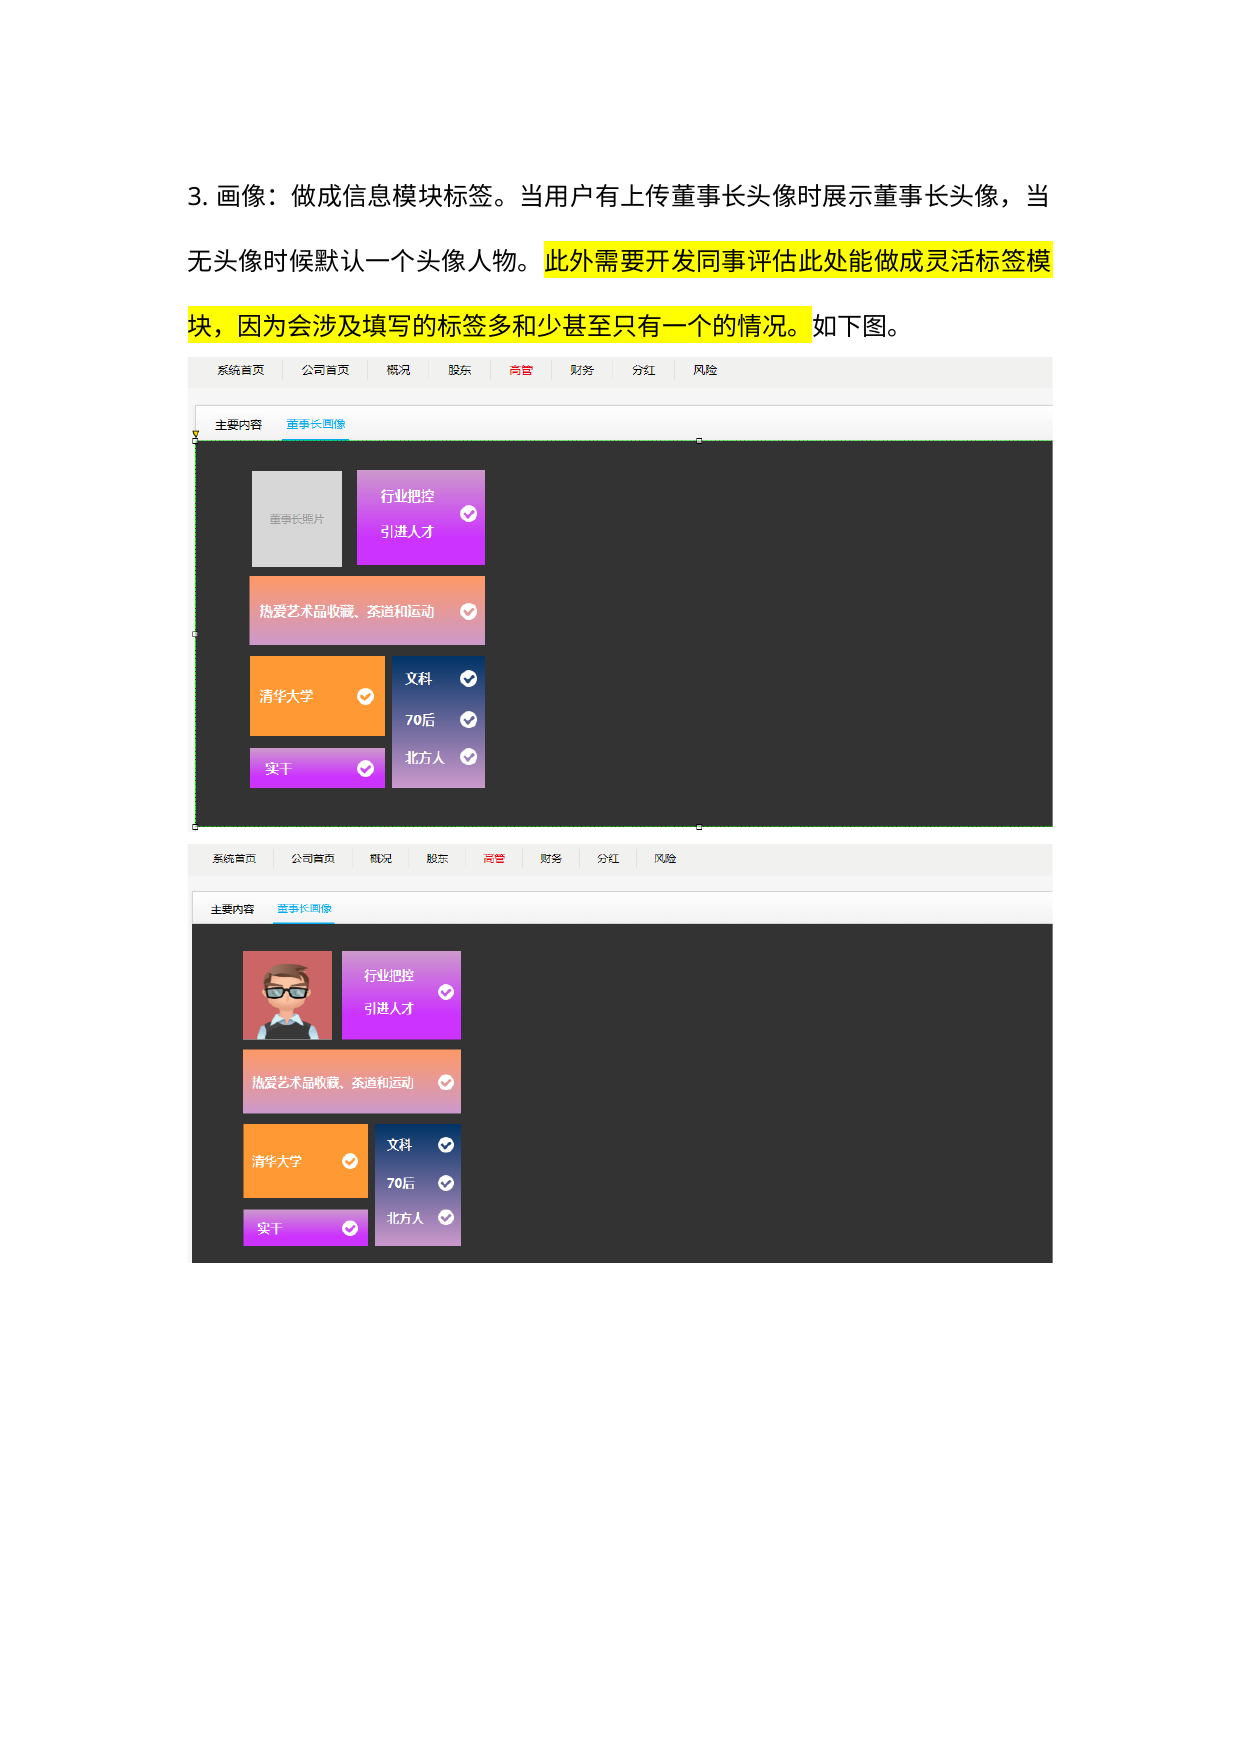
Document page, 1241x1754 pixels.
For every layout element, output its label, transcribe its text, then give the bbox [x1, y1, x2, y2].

picture [187, 844, 1053, 1263]
picture [187, 357, 1053, 832]
text 3. 画像：做成信息模块标签。当用户有上传董事长头像时展示董事长头像，当无头像时候默认一个头像人物。此外需要开发同事评估此处能做成灵活标签模块，因为会涉及填写的标签多和少甚至只有一个的情况。如下图。 [187, 162, 1053, 357]
